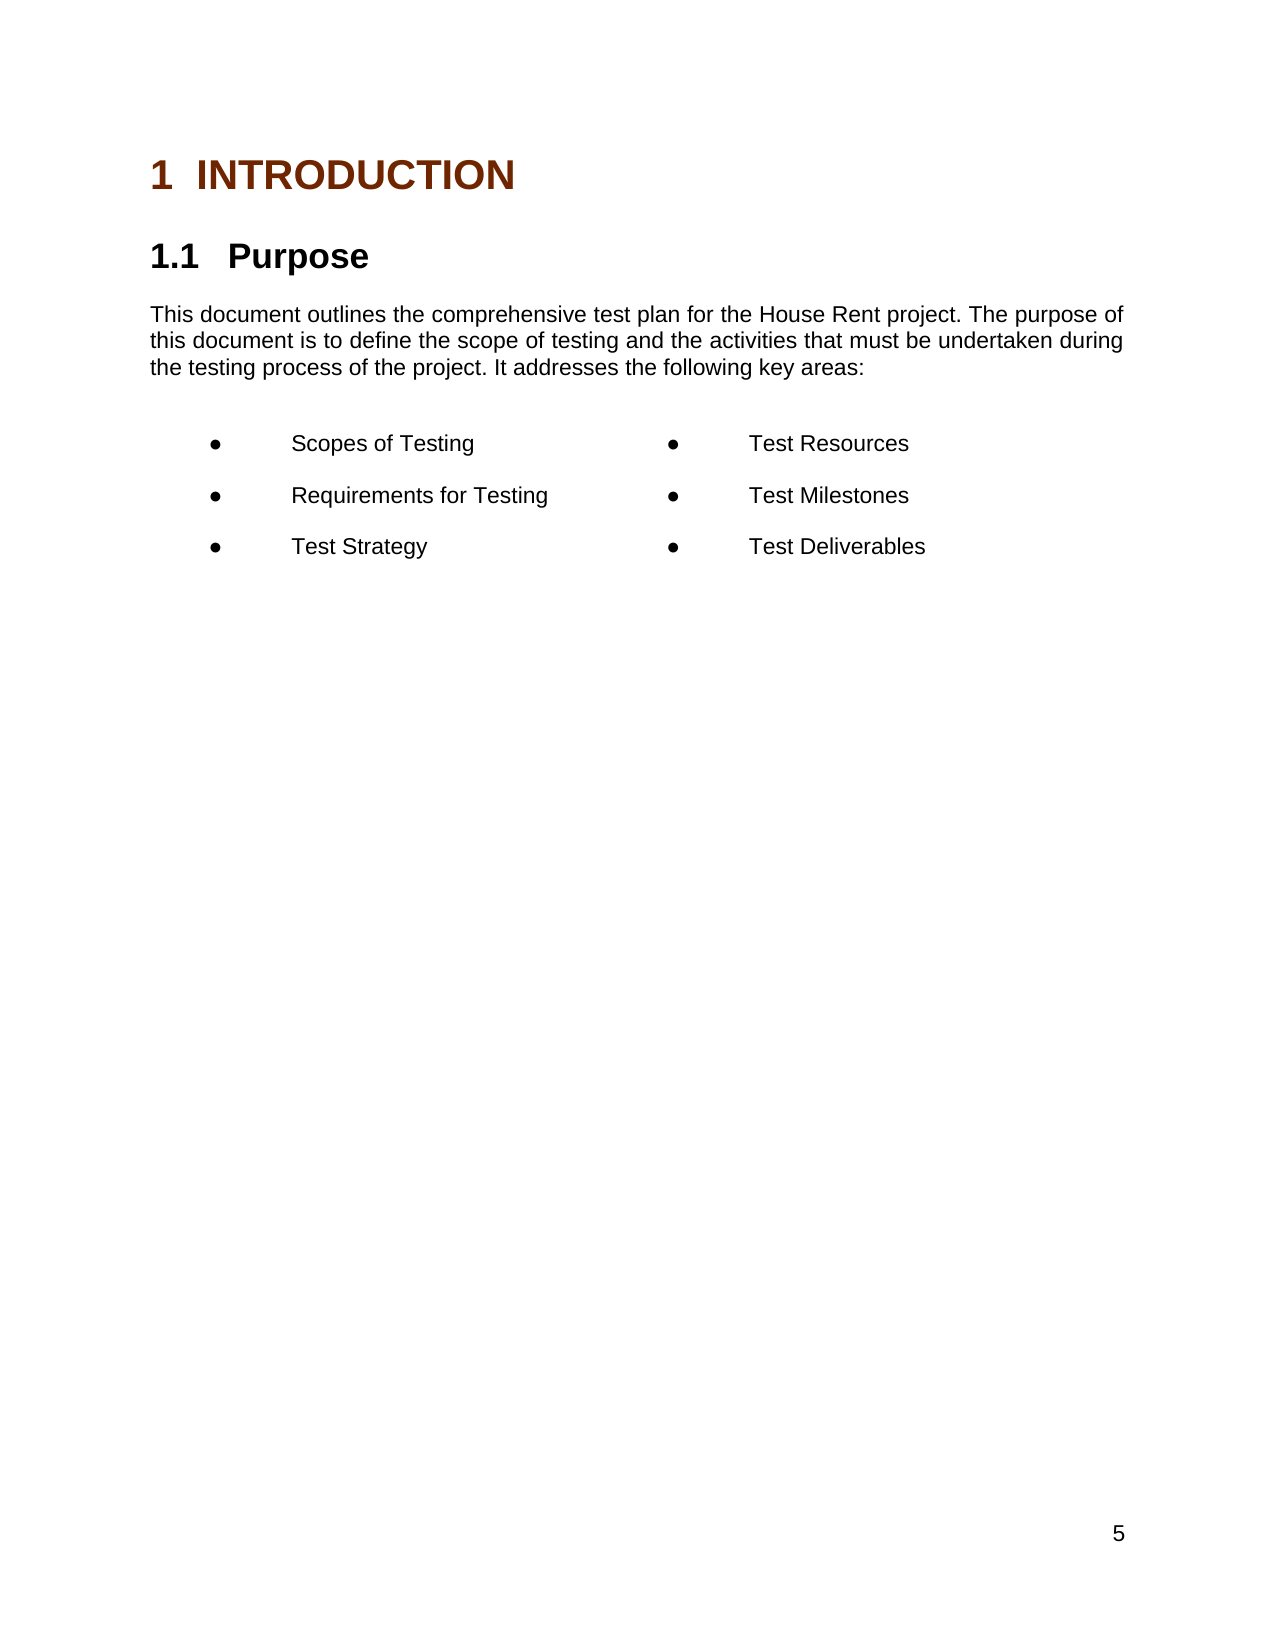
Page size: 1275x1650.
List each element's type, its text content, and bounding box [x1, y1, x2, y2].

table_header ● Scopes of Testing ● Requirements for Testing ● Test Strategy [150, 405, 608, 598]
text This document outlines the comprehensive test plan for the House Rent project. The purpose of this document is to define the scope of testing and the activities that must be undertaken during the testing process of the project. It addresses the following key areas: [150, 301, 1125, 380]
subtitle 1 INTRODUCTION [150, 150, 1125, 198]
table_header ● Test Resources ● Test Milestones ● Test Deliverables [608, 405, 1064, 598]
subtitle 1.1 Purpose [150, 235, 1125, 276]
